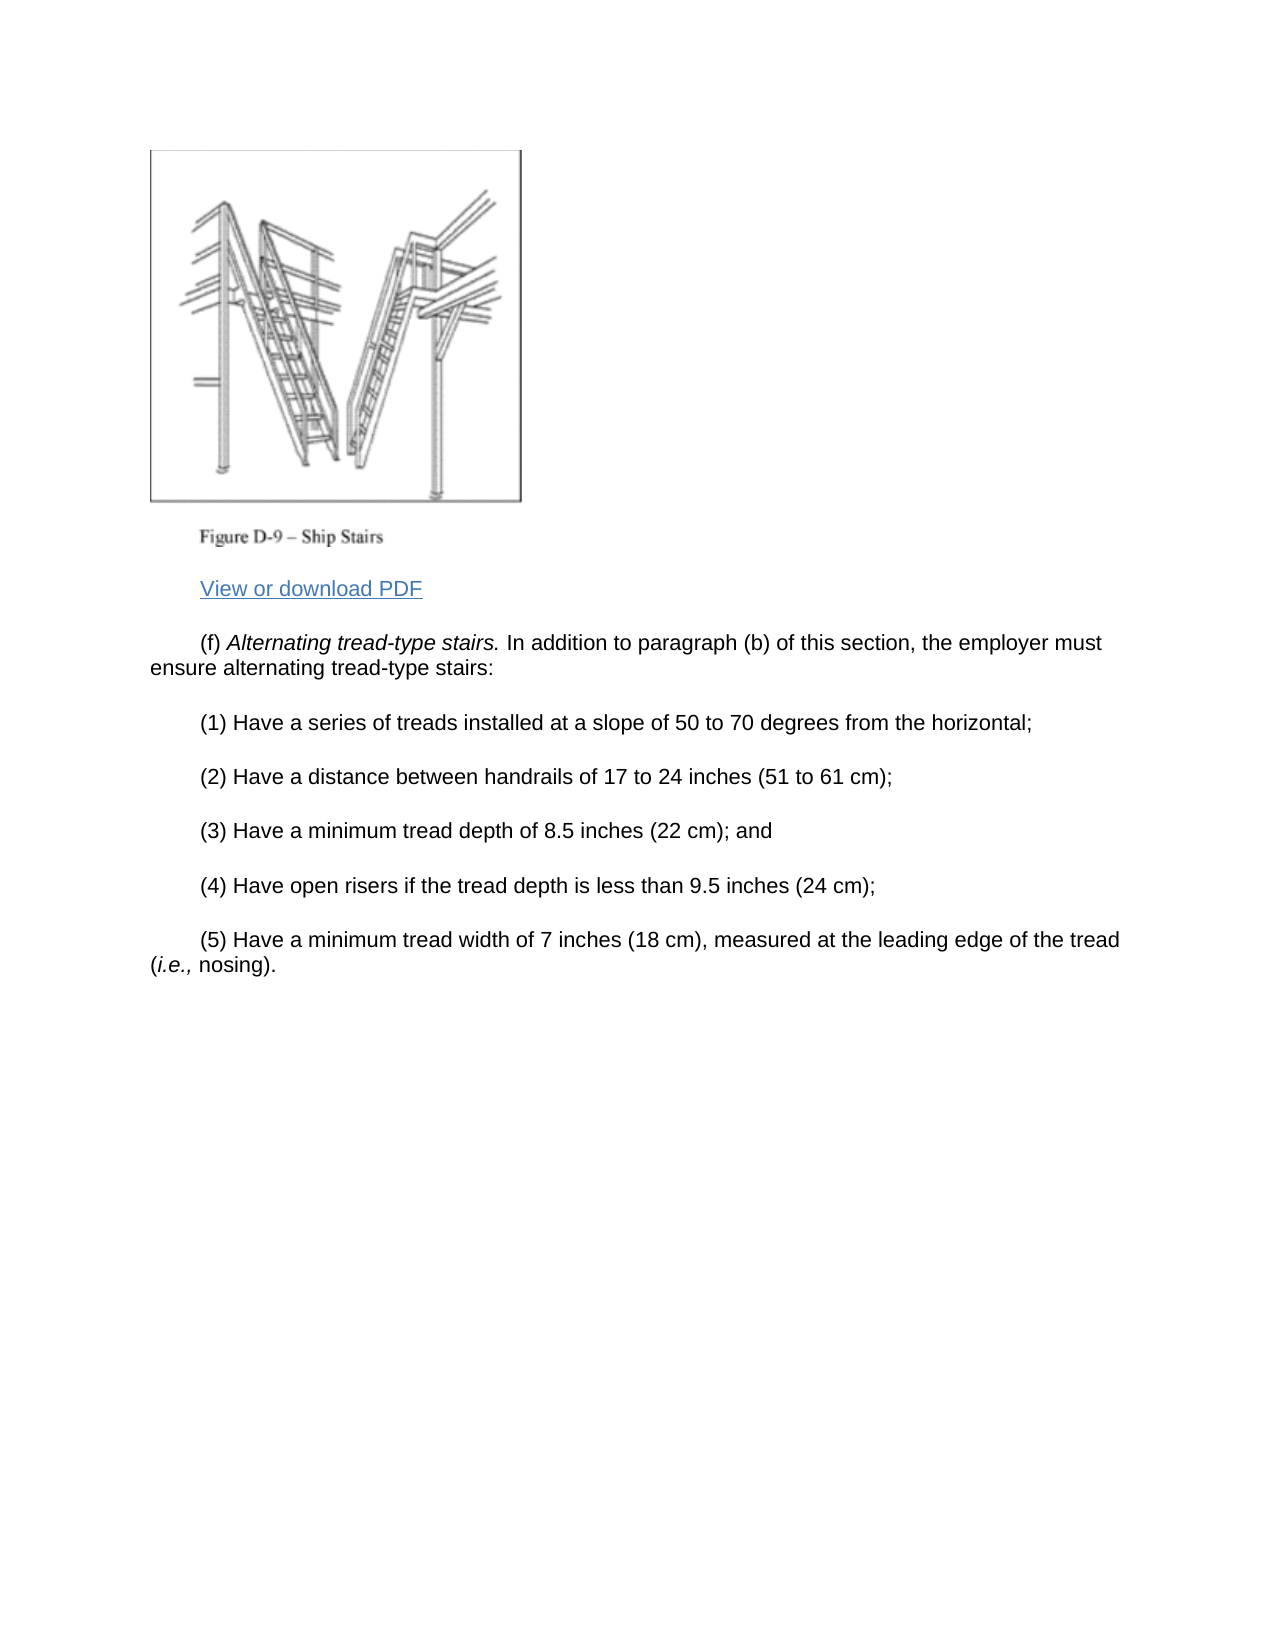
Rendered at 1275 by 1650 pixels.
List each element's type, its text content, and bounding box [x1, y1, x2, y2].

text (f) Alternating tread-type stairs. In addition to paragraph (b) of this section, the employer must ensure alternating tread-type stairs: [150, 630, 1125, 681]
text (4) Have open risers if the tread depth is less than 9.5 inches (24 cm); [150, 873, 1125, 898]
text (2) Have a distance between handrails of 17 to 24 inches (51 to 61 cm); [150, 764, 1125, 789]
text View or download PDF [150, 576, 1125, 601]
text (1) Have a series of treads installed at a slope of 50 to 70 degrees from the horizontal; [150, 710, 1125, 735]
text (5) Have a minimum tread width of 7 inches (18 cm), measured at the leading edge of the tread (i.e., nosing). [150, 927, 1125, 978]
picture [150, 150, 522, 547]
text (3) Have a minimum tread depth of 8.5 inches (22 cm); and [150, 818, 1125, 844]
